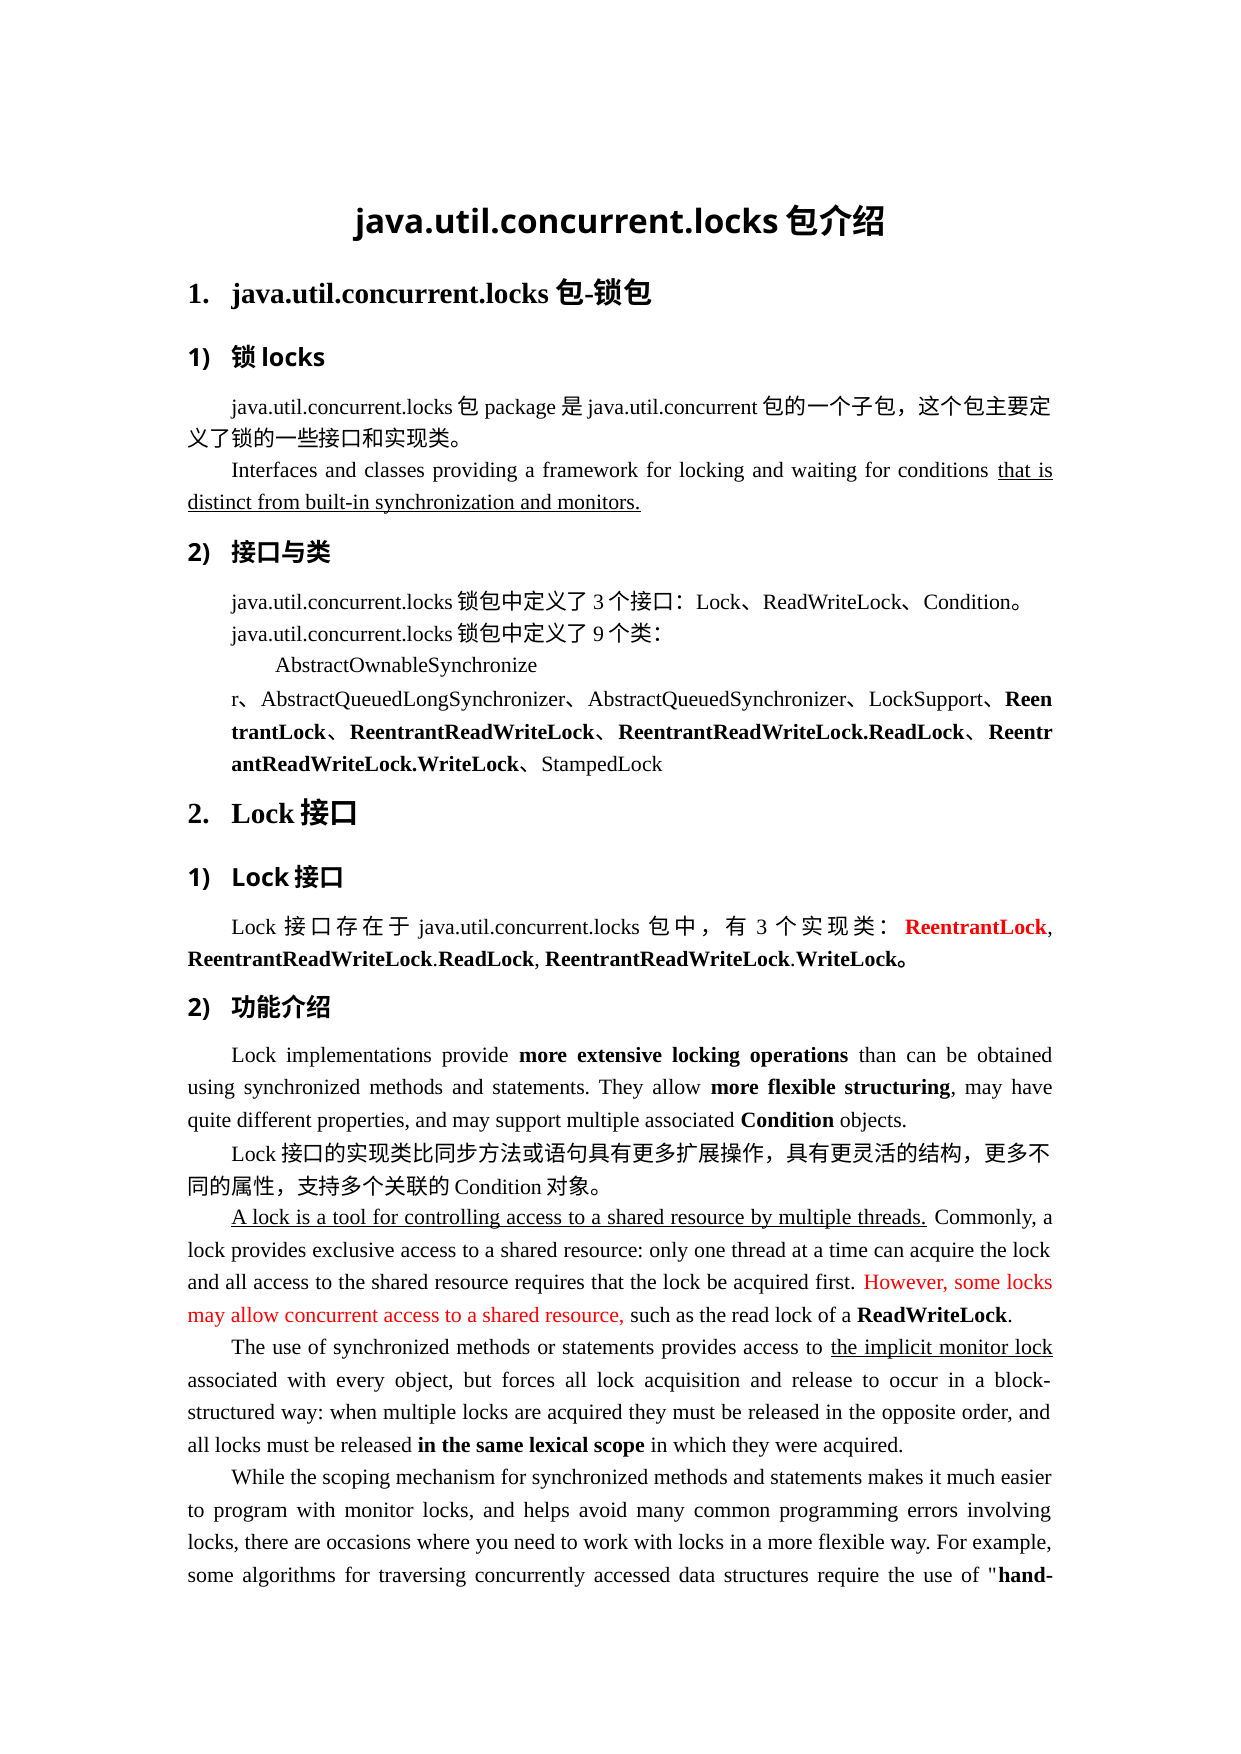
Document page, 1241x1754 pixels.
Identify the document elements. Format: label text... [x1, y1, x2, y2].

title java.util.concurrent.locks包介绍 [187, 187, 1053, 252]
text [187, 1461, 1053, 1591]
text AbstractOwnableSynchronizer、AbstractQueuedLongSynchronizer、AbstractQueuedSynchronizer、LockSupport、ReentrantLock、ReentrantReadWriteLock、ReentrantReadWriteLock.ReadLock、ReentrantReadWriteLock.WriteLock、StampedLock [231, 648, 1053, 778]
text java.util.concurrent.locks包package是java.util.concurrent包的一个子包，这个包主要定义了锁的一些接口和实现类。 [187, 388, 1053, 453]
subtitle 锁locks [187, 323, 1053, 388]
text Lock implementations provide more extensive locking operations than can be obtained using synchronized methods and statements. They allow more flexible structuring, may have quite different properties, and may support multiple associated Condition objects. [187, 1038, 1053, 1136]
text java.util.concurrent.locks锁包中定义了9个类： [231, 616, 1053, 648]
text Lock接口存在于java.util.concurrent.locks包中，有3个实现类：ReentrantLock, ReentrantReadWriteLock.ReadLock, ReentrantReadWriteLock.WriteLock。 [187, 908, 1053, 973]
text The use of synchronized methods or statements provides access to the implicit monitor lock associated with every object, but forces all lock acquisition and release to occur in a block-structured way: when multiple locks are acquired they must be released in the opposite order, and all locks must be released in the same lexical scope in which they were acquired. [187, 1331, 1053, 1461]
subtitle 接口与类 [187, 518, 1053, 583]
text Interfaces and classes providing a framework for locking and waiting for conditions that is distinct from built-in synchronization and monitors. [187, 453, 1053, 518]
subtitle Lock接口 [187, 843, 1053, 908]
text Lock接口的实现类比同步方法或语句具有更多扩展操作，具有更灵活的结构，更多不同的属性，支持多个关联的Condition对象。 [187, 1136, 1053, 1201]
text A lock is a tool for controlling access to a shared resource by multiple threads. Commonly, a lock provides exclusive access to a shared resource: only one thread at a time can acquire the lock and all access to the shared resource requires that the lock be acquired first. However, some locks may allow concurrent access to a shared resource, such as the read lock of a ReadWriteLock. [187, 1201, 1053, 1331]
subtitle java.util.concurrent.locks包-锁包 [187, 258, 1053, 323]
subtitle Lock接口 [187, 778, 1053, 843]
text java.util.concurrent.locks锁包中定义了3个接口：Lock、ReadWriteLock、Condition。 [231, 583, 1053, 616]
subtitle 功能介绍 [187, 973, 1053, 1038]
